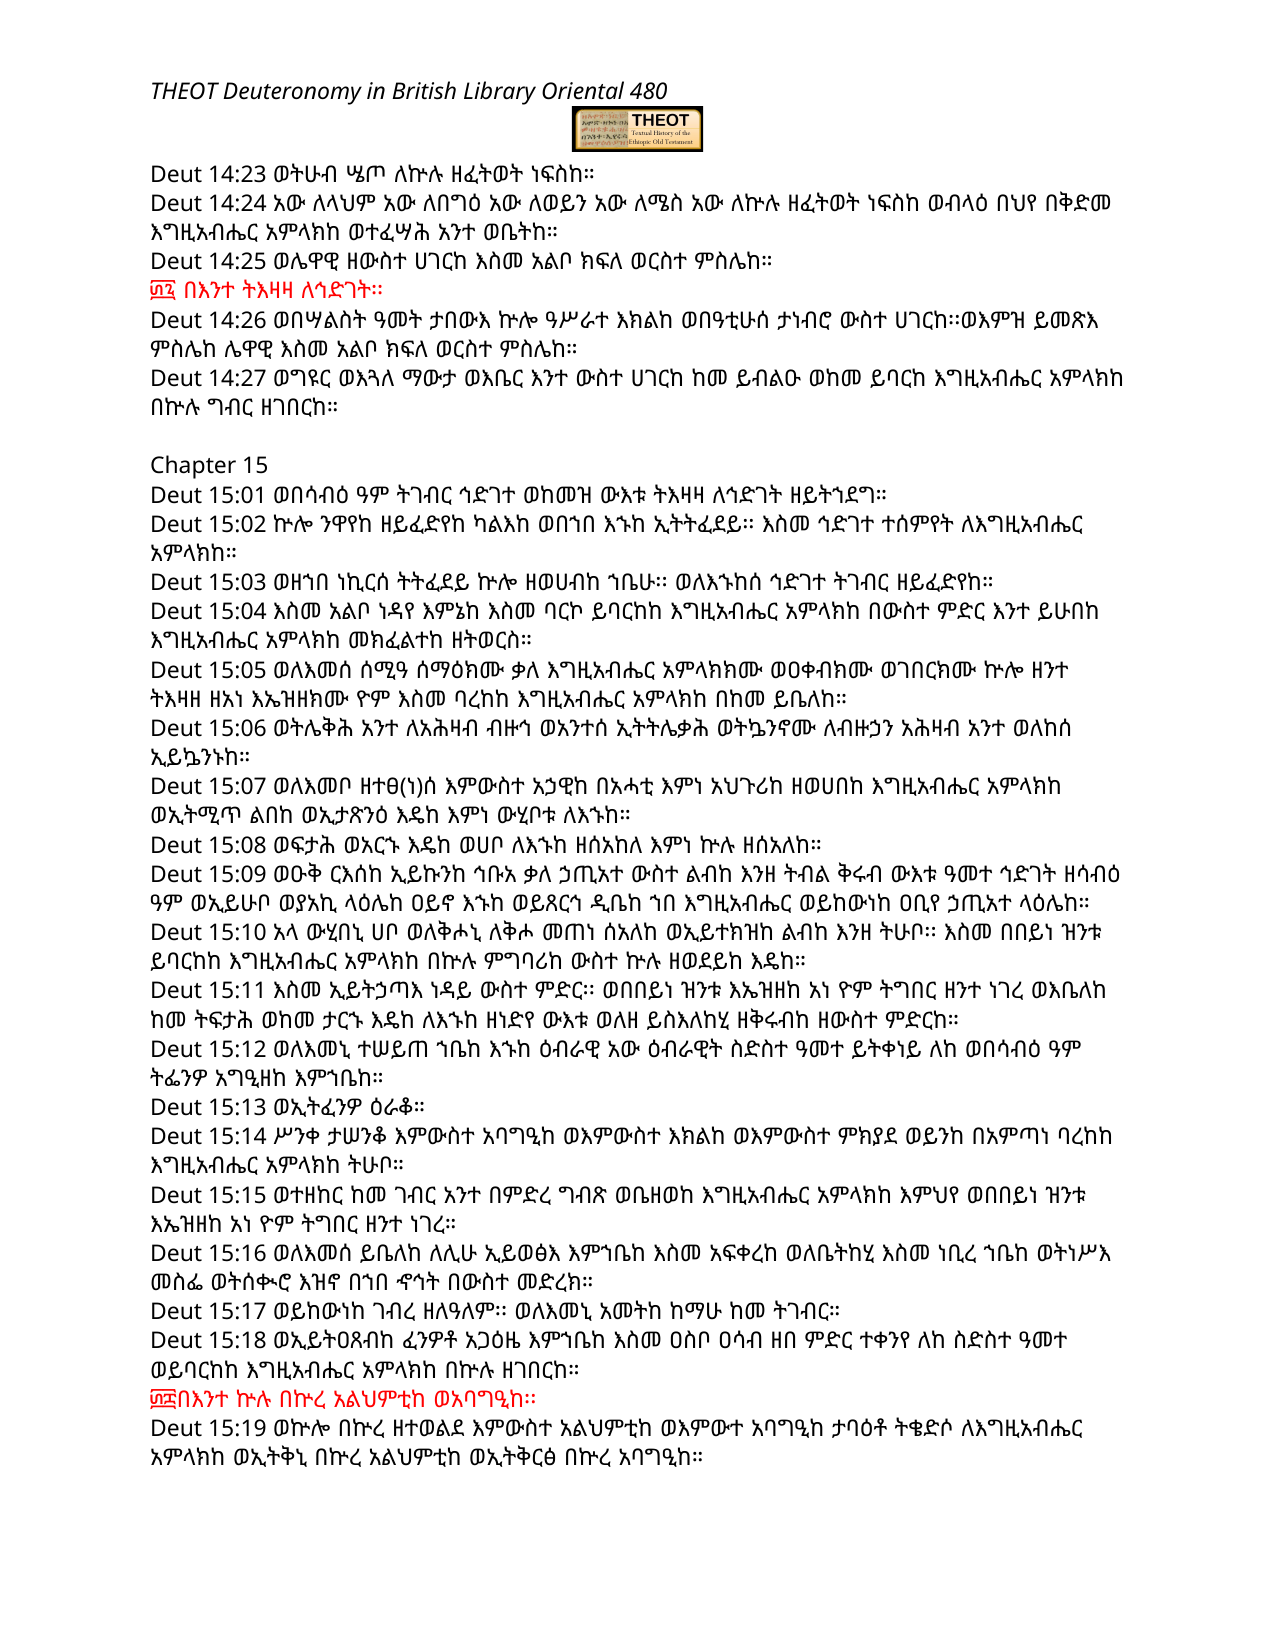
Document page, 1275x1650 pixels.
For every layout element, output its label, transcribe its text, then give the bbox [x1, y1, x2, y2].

text Deut 15:06 ወትሌቅሕ አንተ ለአሕዛብ ብዙኅ ወአንተሰ ኢትትሌቃሕ ወትኴንኖሙ ለብዙኃን አሕዛብ አንተ ወለከሰ ኢይኴንኑከ። [150, 713, 1125, 771]
text ፴፯ በእንተ ትእዛዛ ለኅድገት፡፡ [150, 276, 1125, 305]
text Deut 15:09 ወዑቅ ርእሰከ ኢይኩንከ ኅቡአ ቃለ ኃጢአተ ውስተ ልብከ እንዘ ትብል ቅሩብ ውእቱ ዓመተ ኅድገት ዘሳብዕ ዓም ወኢይሁቦ ወያአኪ ላዕሌከ ዐይኖ እኁከ ወይጸርኅ ዲቤከ ኀበ እግዚአብሔር ወይከውነከ ዐቢየ ኃጢአተ ላዕሌከ። [150, 859, 1125, 917]
text Deut 15:16 ወለእመሰ ይቤለከ ለሊሁ ኢይወፅእ እምኀቤከ እስመ አፍቀረከ ወለቤትከሂ እስመ ነቢረ ኀቤከ ወትነሥእ መስፌ ወትሰቊሮ እዝኖ በኀበ ኆኅት በውስተ መድረክ። [150, 1238, 1125, 1296]
text Deut 15:04 እስመ አልቦ ነዳየ እምኔከ እስመ ባርኮ ይባርከከ እግዚአብሔር አምላክከ በውስተ ምድር እንተ ይሁበከ እግዚአብሔር አምላክከ መክፈልተከ ዘትወርስ። [150, 596, 1125, 655]
text Deut 15:02 ኵሎ ንዋየከ ዘይፈድየከ ካልእከ ወበኀበ እኁከ ኢትትፈደይ፡፡ እስመ ኅድገተ ተሰምየት ለእግዚአብሔር አምላክከ። [150, 509, 1125, 567]
text Deut 15:11 እስመ ኢይትኃጣእ ነዳይ ውስተ ምድር፡፡ ወበበይነ ዝንቱ እኤዝዘከ አነ ዮም ትግበር ዘንተ ነገረ ወእቤለከ ከመ ትፍታሕ ወከመ ታርኁ እዴከ ለእኁከ ዘነድየ ውእቱ ወለዘ ይስእለከሂ ዘቅሩብከ ዘውስተ ምድርከ። [150, 976, 1125, 1034]
text Deut 15:05 ወለእመሰ ሰሚዓ ሰማዕክሙ ቃለ እግዚአብሔር አምላክክሙ ወዐቀብክሙ ወገበርክሙ ኵሎ ዘንተ ትእዛዘ ዘአነ እኤዝዘክሙ ዮም እስመ ባረከከ እግዚአብሔር አምላክከ በከመ ይቤለከ። [150, 655, 1125, 713]
text Deut 15:10 አላ ውሂበኒ ሀቦ ወለቅሖኒ ለቅሖ መጠነ ሰአለከ ወኢይተክዝከ ልብከ እንዘ ትሁቦ፡፡ እስመ በበይነ ዝንቱ ይባርከከ እግዚአብሔር አምላክከ በኵሉ ምግባሪከ ውስተ ኵሉ ዘወደይከ እዴከ። [150, 917, 1125, 976]
text Deut 15:15 ወተዘከር ከመ ገብር አንተ በምድረ ግብጽ ወቤዘወከ እግዚአብሔር አምላክከ እምህየ ወበበይነ ዝንቱ እኤዝዘከ አነ ዮም ትግበር ዘንተ ነገረ። [150, 1180, 1125, 1238]
text Deut 15:01 ወበሳብዕ ዓም ትገብር ኅድገተ ወከመዝ ውእቱ ትእዛዛ ለኅድገት ዘይትኀደግ። [150, 480, 1125, 509]
text Deut 14:27 ወግዩር ወእጓለ ማውታ ወእቤር እንተ ውስተ ሀገርከ ከመ ይብልዑ ወከመ ይባርከ እግዚአብሔር አምላክከ በኵሉ ግብር ዘገበርከ። [150, 363, 1125, 421]
text Deut 15:18 ወኢይትዐጸብከ ፈንዎቶ አጋዕዜ እምኀቤከ እስመ ዐስቦ ዐሳብ ዘበ ምድር ተቀንየ ለከ ስድስተ ዓመተ ወይባርከከ እግዚአብሔር አምላክከ በኵሉ ዘገበርከ። [150, 1326, 1125, 1384]
text Deut 15:12 ወለእመኒ ተሠይጠ ኀቤከ እኁከ ዕብራዊ አው ዕብራዊት ስድስተ ዓመተ ይትቀነይ ለከ ወበሳብዕ ዓም ትፌንዎ አግዒዘከ እምኀቤከ። [150, 1034, 1125, 1092]
text ፴፰በእንተ ኵሉ በኵረ አልህምቲከ ወአባግዒከ፡፡ [150, 1384, 1125, 1413]
text Chapter 15 [150, 451, 1125, 480]
text Deut 15:13 ወኢትፈንዎ ዕራቆ። [150, 1092, 1125, 1121]
text Deut 15:08 ወፍታሕ ወአርኁ እዴከ ወሀቦ ለእኁከ ዘሰአከለ እምነ ኵሉ ዘሰአለከ። [150, 830, 1125, 859]
text Deut 14:24 አው ለላህም አው ለበግዕ አው ለወይን አው ለሜስ አው ለኵሉ ዘፈትወት ነፍስከ ወብላዕ በህየ በቅድመ እግዚአብሔር አምላክከ ወተፈሣሕ አንተ ወቤትከ። [150, 188, 1125, 246]
text Deut 14:23 ወትሁብ ሤጦ ለኵሉ ዘፈትወት ነፍስከ። [150, 159, 1125, 188]
text Deut 15:17 ወይከውነከ ገብረ ዘለዓለም፡፡ ወለእመኒ አመትከ ከማሁ ከመ ትገብር። [150, 1296, 1125, 1326]
text Deut 15:19 ወኵሎ በኵረ ዘተወልደ እምውስተ አልህምቲከ ወእምውተ አባግዒከ ታባዕቶ ትቄድሶ ለእግዚአብሔር አምላክከ ወኢትቅኒ በኵረ አልህምቲከ ወኢትቅርፅ በኵረ አባግዒከ። [150, 1413, 1125, 1471]
text Deut 14:26 ወበሣልስት ዓመት ታበውእ ኵሎ ዓሥራተ እክልከ ወበዓቲሁሰ ታነብሮ ውስተ ሀገርከ፡፡ወእምዝ ይመጽእ ምስሌከ ሌዋዊ እስመ አልቦ ክፍለ ወርስተ ምስሌከ። [150, 305, 1125, 363]
text Deut 15:14 ሥንቀ ታሠንቆ እምውስተ አባግዒከ ወእምውስተ እክልከ ወእምውስተ ምክያደ ወይንከ በአምጣነ ባረከከ እግዚአብሔር አምላክከ ትሁቦ። [150, 1121, 1125, 1180]
text Deut 15:07 ወለእመቦ ዘተፀ(ነ)ሰ እምውስተ አኃዊከ በአሓቲ እምነ አህጉሪከ ዘወሀበከ እግዚአብሔር አምላክከ ወኢትሚጥ ልበከ ወኢታጽንዕ እዴከ እምነ ውሂቦቱ ለእኁከ። [150, 771, 1125, 830]
text Deut 15:03 ወዘኀበ ነኪርሰ ትትፈደይ ኵሎ ዘወሀብከ ኀቤሁ፡፡ ወለእኁከሰ ኅድገተ ትገብር ዘይፈድየከ። [150, 567, 1125, 596]
text Deut 14:25 ወሌዋዊ ዘውስተ ሀገርከ እስመ አልቦ ክፍለ ወርስተ ምስሌከ። [150, 246, 1125, 276]
picture [571, 106, 704, 152]
